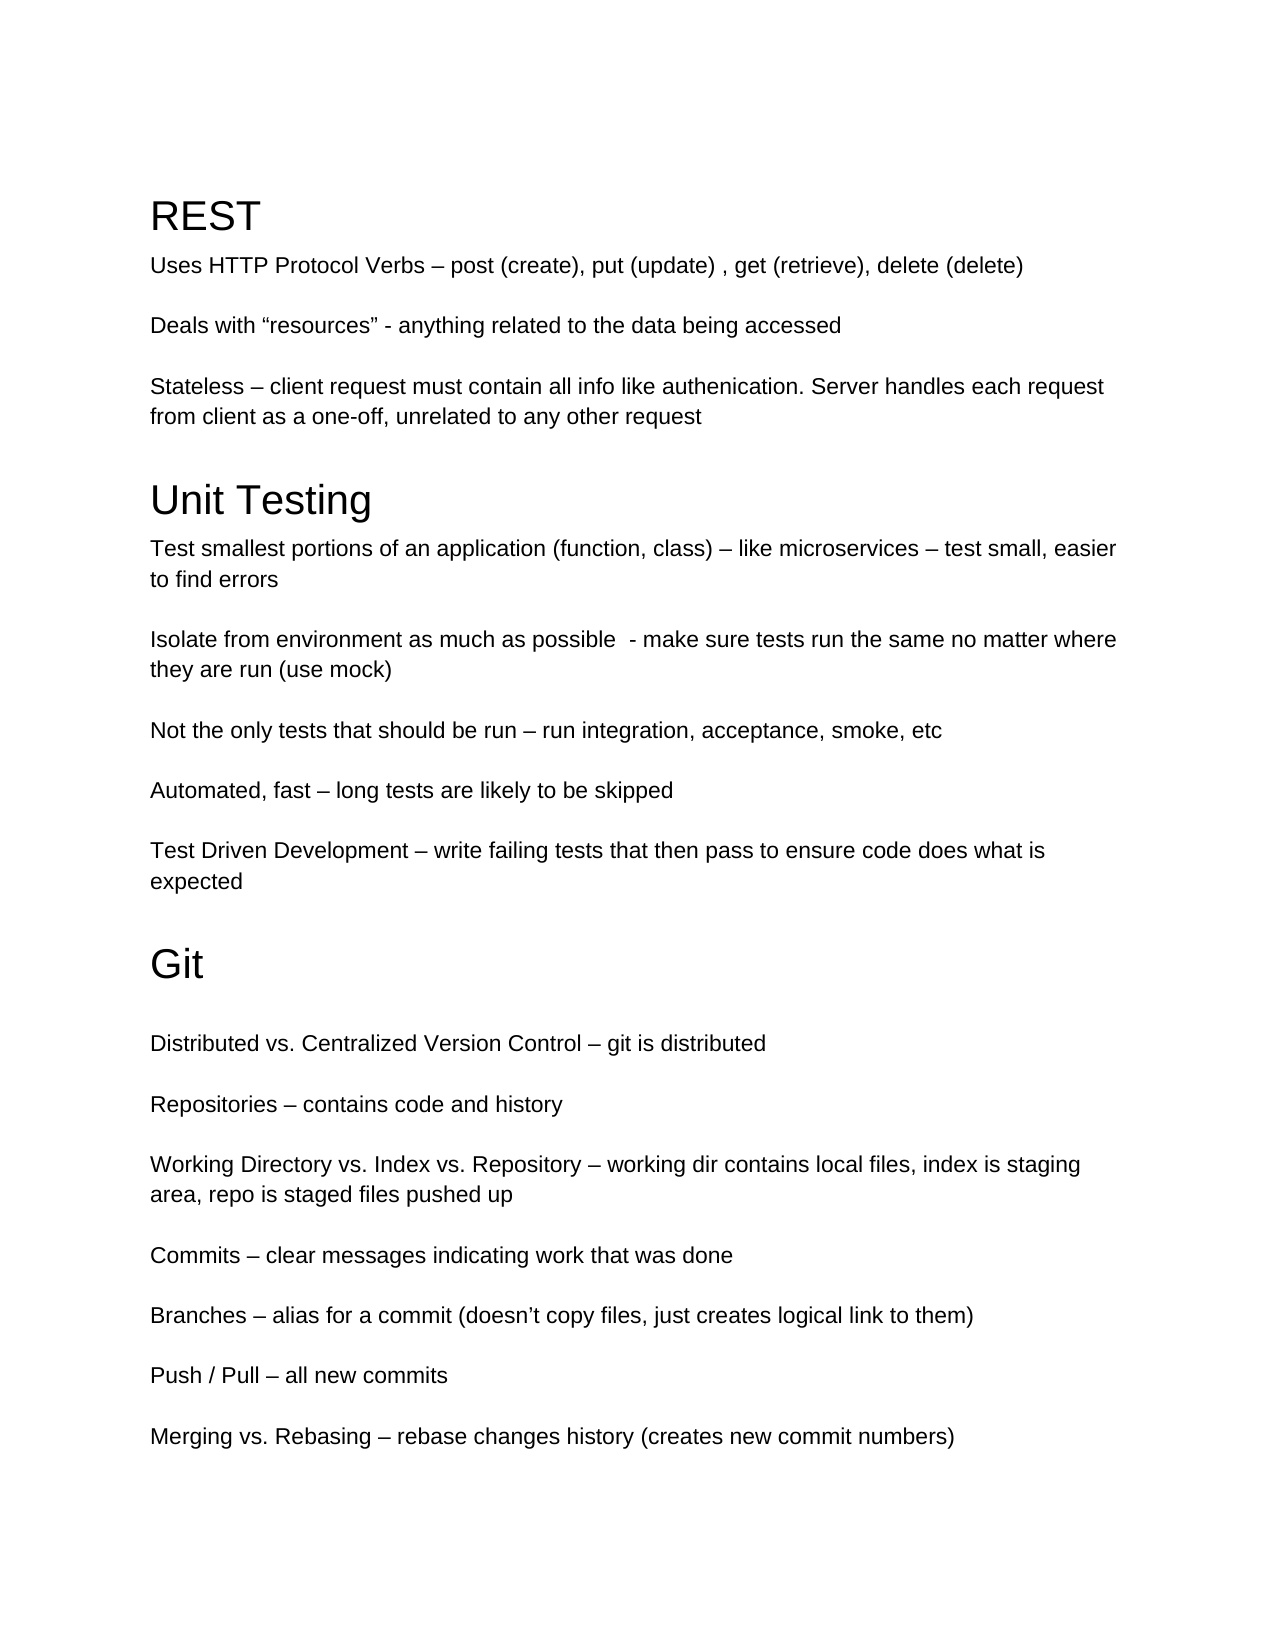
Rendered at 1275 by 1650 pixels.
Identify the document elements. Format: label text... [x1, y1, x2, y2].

subtitle Unit Testing [150, 475, 1125, 523]
text Commits – clear messages indicating work that was done [150, 1242, 1125, 1268]
text Repositories – contains code and history [150, 1091, 1125, 1117]
text Branches – alias for a commit (doesn’t copy files, just creates logical link to them) [150, 1302, 1125, 1328]
text Merging vs. Rebasing – rebase changes history (creates new commit numbers) [150, 1423, 1125, 1449]
text Test Driven Development – write failing tests that then pass to ensure code does what is expected [150, 837, 1125, 894]
text Stateless – client request must contain all info like authenication. Server handles each request from client as a one-off, unrelated to any other request [150, 373, 1125, 429]
text Working Directory vs. Index vs. Repository – working dir contains local files, index is staging area, repo is staged files pushed up [150, 1151, 1125, 1208]
text Push / Pull – all new commits [150, 1362, 1125, 1389]
text Automated, fast – long tests are likely to be skipped [150, 777, 1125, 803]
subtitle Git [150, 939, 1125, 987]
text Uses HTTP Protocol Verbs – post (create), put (update) , get (retrieve), delete (delete) [150, 252, 1125, 278]
text Isolate from environment as much as possible - make sure tests run the same no matter where they are run (use mock) [150, 626, 1125, 683]
subtitle REST [150, 192, 1125, 239]
text Test smallest portions of an application (function, class) – like microservices – test small, easier to find errors [150, 535, 1125, 592]
text Distributed vs. Centralized Version Control – git is distributed [150, 1030, 1125, 1057]
text Deals with “resources” - anything related to the data being accessed [150, 312, 1125, 339]
text Not the only tests that should be run – run integration, acceptance, smoke, etc [150, 717, 1125, 743]
